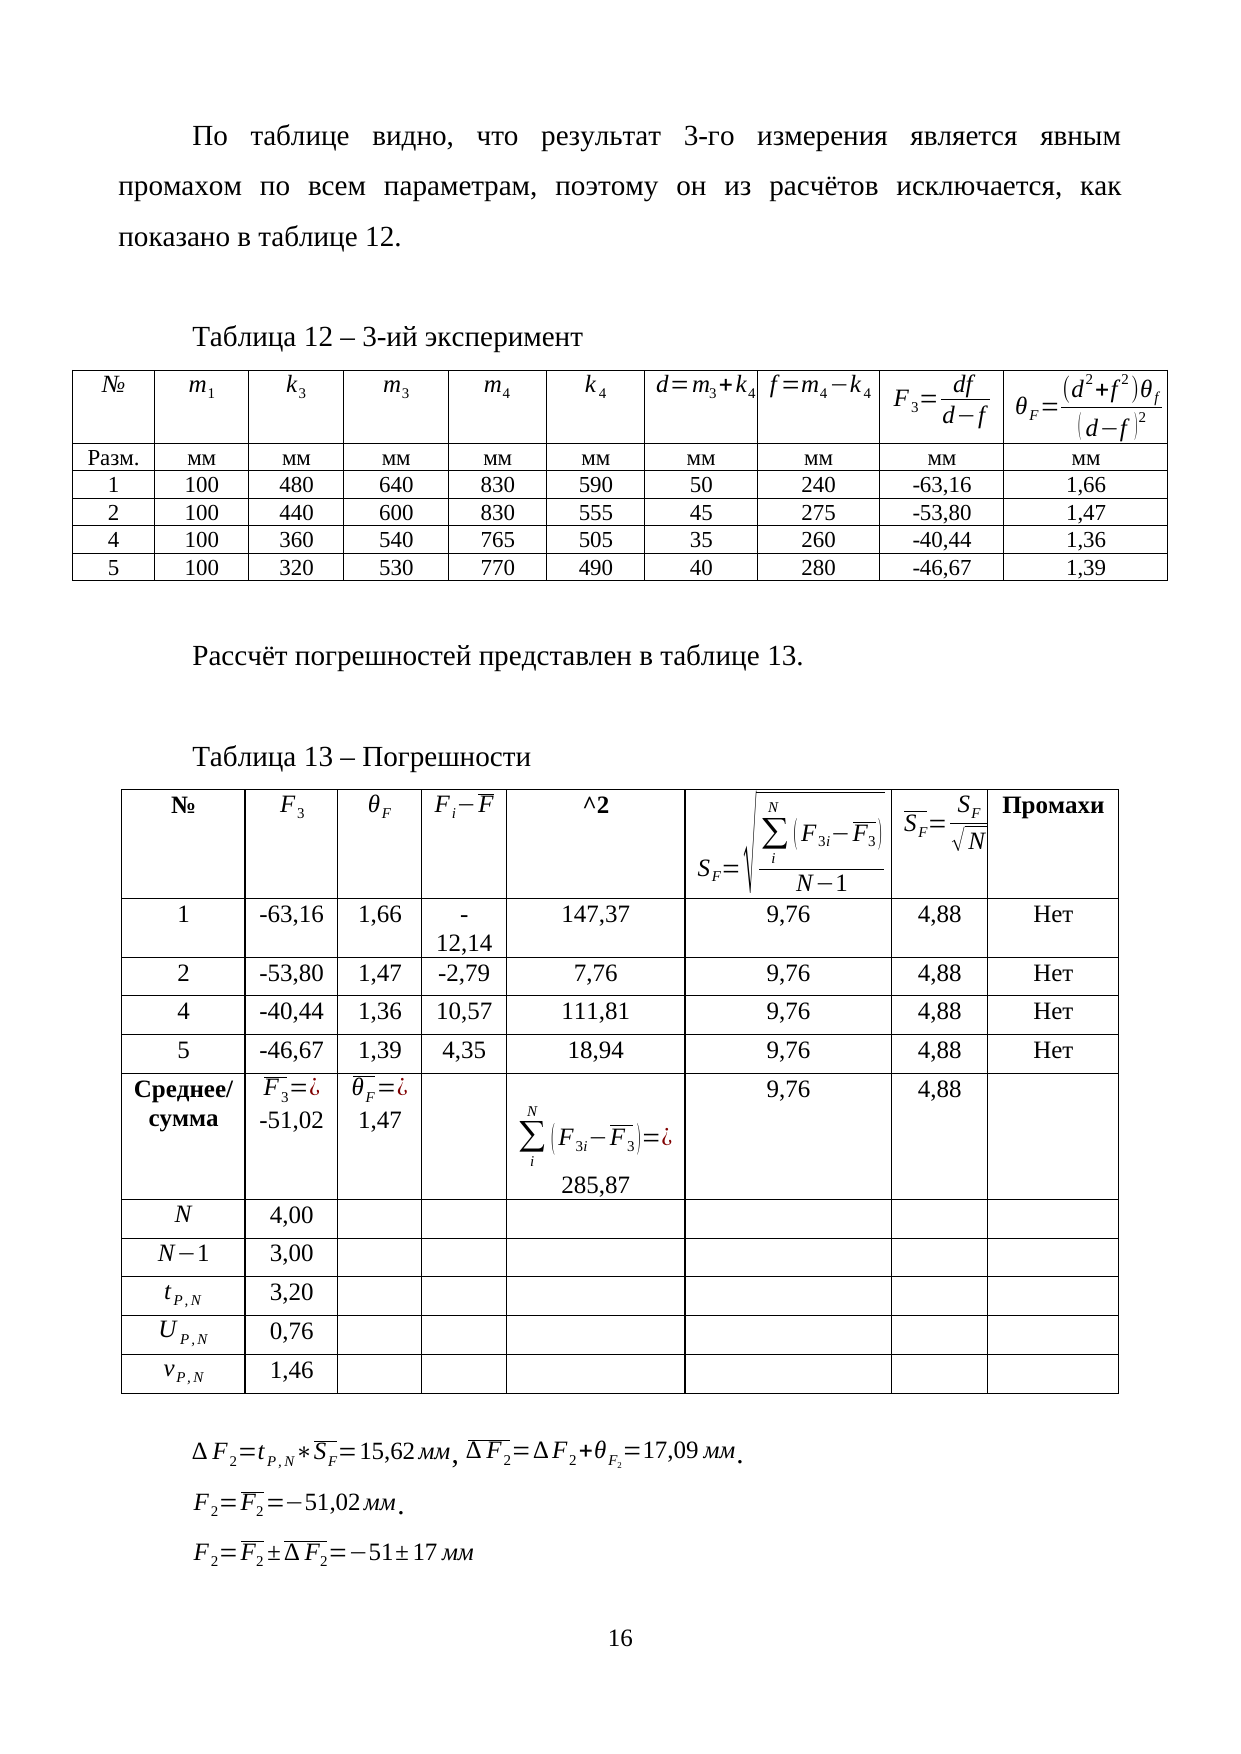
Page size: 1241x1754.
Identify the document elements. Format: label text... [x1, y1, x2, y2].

table_cell [507, 1200, 684, 1237]
table_cell [988, 1277, 1118, 1315]
table_cell [686, 1239, 891, 1276]
table_cell 440 [249, 499, 343, 525]
table_cell 4,88 [892, 996, 987, 1034]
table_cell Среднее/ сумма [122, 1074, 244, 1199]
table_cell 3,20 [246, 1277, 337, 1315]
table_cell -2,79 [422, 958, 506, 995]
table_cell 1,36 [1004, 526, 1167, 552]
table_cell [338, 1316, 421, 1354]
table_cell 0,76 [246, 1316, 337, 1354]
table_cell 18,94 [507, 1035, 684, 1073]
table_cell [988, 1355, 1118, 1392]
table_cell 100 [155, 499, 248, 525]
table_cell мм [880, 444, 1003, 470]
table_cell -53,80 [880, 499, 1003, 525]
table_header [1004, 371, 1167, 443]
table_header ^2 [507, 790, 684, 898]
table_cell мм [758, 444, 879, 470]
table_cell 50 [645, 471, 757, 498]
table_cell [338, 1277, 421, 1315]
table_cell 4,88 [892, 1074, 987, 1199]
table_cell [122, 1200, 244, 1237]
text По таблице видно, что результат 3-го измерения является явным промахом по всем параметрам, поэтому он из расчётов исключается, как показано в таблице 12. [118, 118, 1122, 252]
table_header [686, 790, 891, 898]
text Таблица 13 – Погрешности [118, 739, 1122, 773]
table_cell -40,44 [880, 526, 1003, 552]
table_cell 4,00 [246, 1200, 337, 1237]
table_cell [422, 1239, 506, 1276]
table_cell -51,02 [246, 1074, 337, 1199]
table_cell [338, 1239, 421, 1276]
table_cell 640 [344, 471, 448, 498]
table_cell [122, 1316, 244, 1354]
table_cell мм [547, 444, 644, 470]
table_cell 770 [449, 554, 546, 580]
table_cell 9,76 [686, 958, 891, 995]
table_cell [507, 1316, 684, 1354]
table_cell 1,66 [1004, 471, 1167, 498]
table_cell 7,76 [507, 958, 684, 995]
table_cell 5 [122, 1035, 244, 1073]
table_cell [686, 1200, 891, 1237]
table_cell -53,80 [246, 958, 337, 995]
table_cell мм [449, 444, 546, 470]
table_cell 1 [122, 899, 244, 957]
table_cell [507, 1239, 684, 1276]
table_cell [422, 1316, 506, 1354]
table_cell 1,39 [1004, 554, 1167, 580]
table_cell 4,88 [892, 1035, 987, 1073]
table_cell 240 [758, 471, 879, 498]
table_cell 100 [155, 471, 248, 498]
table_cell 4,88 [892, 899, 987, 957]
table_cell [892, 1200, 987, 1237]
table_cell 360 [249, 526, 343, 552]
table_cell 35 [645, 526, 757, 552]
table_cell 490 [547, 554, 644, 580]
table_cell [507, 1355, 684, 1392]
table_cell [988, 1316, 1118, 1354]
table_cell -40,44 [246, 996, 337, 1034]
table_cell -46,67 [880, 554, 1003, 580]
table_cell 830 [449, 499, 546, 525]
table_cell [422, 1277, 506, 1315]
table_cell [686, 1316, 891, 1354]
table_cell Нет [988, 1035, 1118, 1073]
table_cell 285,87 [507, 1074, 684, 1199]
table_header [645, 371, 757, 443]
table_header № [122, 790, 244, 898]
table_cell [892, 1355, 987, 1392]
table_cell 9,76 [686, 1074, 891, 1199]
table_cell [892, 1316, 987, 1354]
text , . [118, 1437, 1122, 1471]
table_header [344, 371, 448, 443]
table_header [449, 371, 546, 443]
table_header [155, 371, 248, 443]
table_cell 555 [547, 499, 644, 525]
table_cell [122, 1355, 244, 1392]
table_cell 505 [547, 526, 644, 552]
table_cell 540 [344, 526, 448, 552]
table_cell [686, 1355, 891, 1392]
table_cell Разм. [73, 444, 154, 470]
table_header [246, 790, 337, 898]
table_cell [338, 1355, 421, 1392]
table_cell 1,47 [1004, 499, 1167, 525]
table_cell мм [344, 444, 448, 470]
table_cell 4,35 [422, 1035, 506, 1073]
table_cell 10,57 [422, 996, 506, 1034]
table_cell [686, 1277, 891, 1315]
table_cell [338, 1200, 421, 1237]
table_cell 1,36 [338, 996, 421, 1034]
table_cell [988, 1200, 1118, 1237]
table_cell 320 [249, 554, 343, 580]
table_header [547, 371, 644, 443]
table_cell Нет [988, 958, 1118, 995]
table_cell [422, 1355, 506, 1392]
table_cell [122, 1277, 244, 1315]
table_cell 275 [758, 499, 879, 525]
table_cell 765 [449, 526, 546, 552]
table_cell 1,66 [338, 899, 421, 957]
table_cell 2 [73, 499, 154, 525]
table_cell [122, 1239, 244, 1276]
table_cell мм [155, 444, 248, 470]
table_header [892, 790, 987, 898]
table_cell -63,16 [880, 471, 1003, 498]
table_cell Нет [988, 996, 1118, 1034]
table_header [338, 790, 421, 898]
table_cell 1,47 [338, 1074, 421, 1199]
table_header [73, 371, 154, 443]
table_cell Нет [988, 899, 1118, 957]
table_cell [892, 1277, 987, 1315]
table_cell 4 [122, 996, 244, 1034]
table_cell 280 [758, 554, 879, 580]
table_cell 100 [155, 526, 248, 552]
table_header [249, 371, 343, 443]
table_cell 147,37 [507, 899, 684, 957]
table_header [422, 790, 506, 898]
table_cell 1 [73, 471, 154, 498]
table_cell 590 [547, 471, 644, 498]
table_cell мм [1004, 444, 1167, 470]
table_cell 600 [344, 499, 448, 525]
table_cell 260 [758, 526, 879, 552]
table_header Промахи [988, 790, 1118, 898]
text Таблица 12 – 3-ий эксперимент [118, 319, 1122, 353]
table_cell 3,00 [246, 1239, 337, 1276]
table_cell 5 [73, 554, 154, 580]
table_cell 480 [249, 471, 343, 498]
table_header [758, 371, 879, 443]
table_cell -46,67 [246, 1035, 337, 1073]
table_cell 530 [344, 554, 448, 580]
table_cell 100 [155, 554, 248, 580]
table_cell [892, 1239, 987, 1276]
table_cell -63,16 [246, 899, 337, 957]
table_cell мм [645, 444, 757, 470]
table_cell 2 [122, 958, 244, 995]
table_cell 45 [645, 499, 757, 525]
table_cell 4 [73, 526, 154, 552]
table_cell 1,47 [338, 958, 421, 995]
table_cell 111,81 [507, 996, 684, 1034]
table_cell [422, 1200, 506, 1237]
table_cell 9,76 [686, 996, 891, 1034]
table_cell 1,39 [338, 1035, 421, 1073]
table_cell [988, 1074, 1118, 1199]
text . [118, 1487, 1122, 1522]
table_cell 4,88 [892, 958, 987, 995]
table_cell мм [249, 444, 343, 470]
table_cell 9,76 [686, 1035, 891, 1073]
table_header [880, 371, 1003, 443]
table_cell [507, 1277, 684, 1315]
table_cell 830 [449, 471, 546, 498]
table_cell 9,76 [686, 899, 891, 957]
table_cell [988, 1239, 1118, 1276]
table_cell 1,46 [246, 1355, 337, 1392]
text Рассчёт погрешностей представлен в таблице 13. [118, 638, 1122, 672]
table_cell 40 [645, 554, 757, 580]
table_cell -12,14 [422, 899, 506, 957]
table_cell [422, 1074, 506, 1199]
